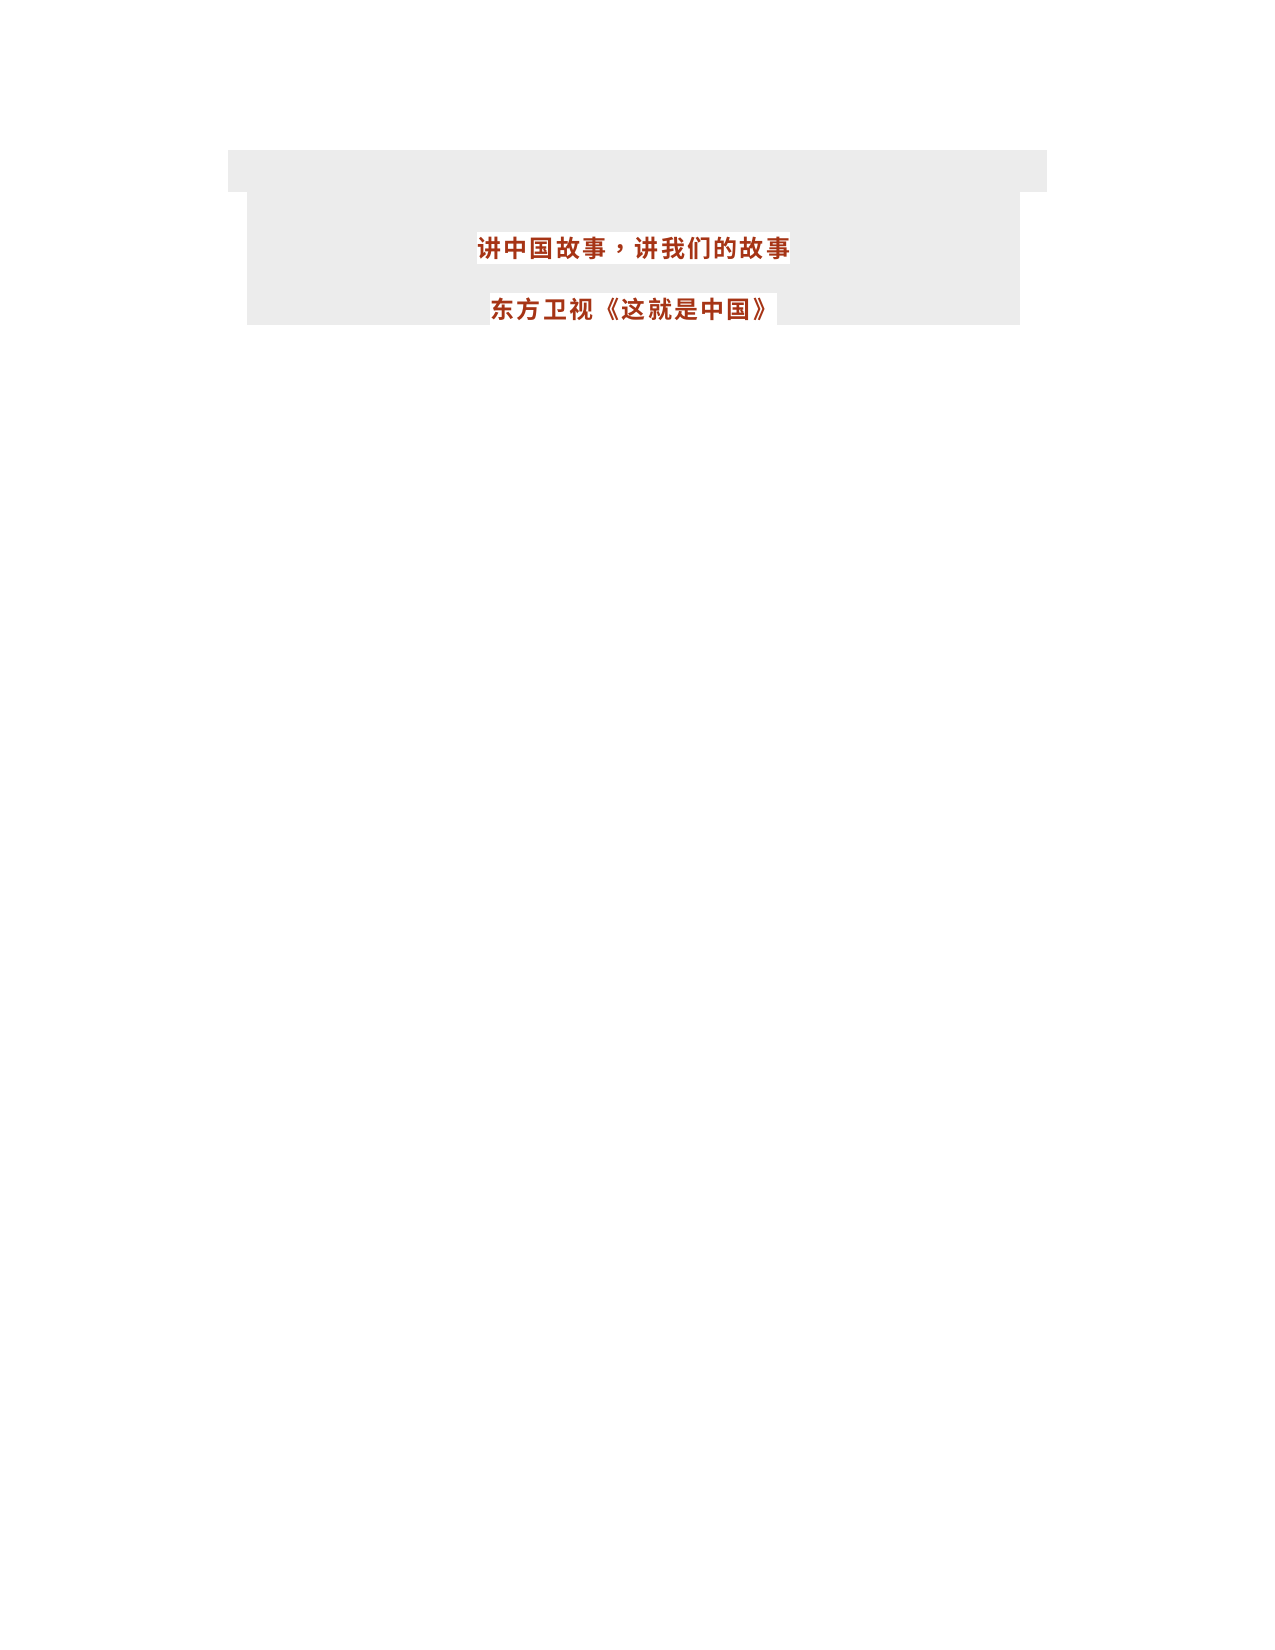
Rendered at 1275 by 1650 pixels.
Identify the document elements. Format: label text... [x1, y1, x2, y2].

text 东方卫视《这就是中国》 [247, 272, 1020, 325]
text 讲中国故事，讲我们的故事 [247, 211, 1020, 264]
